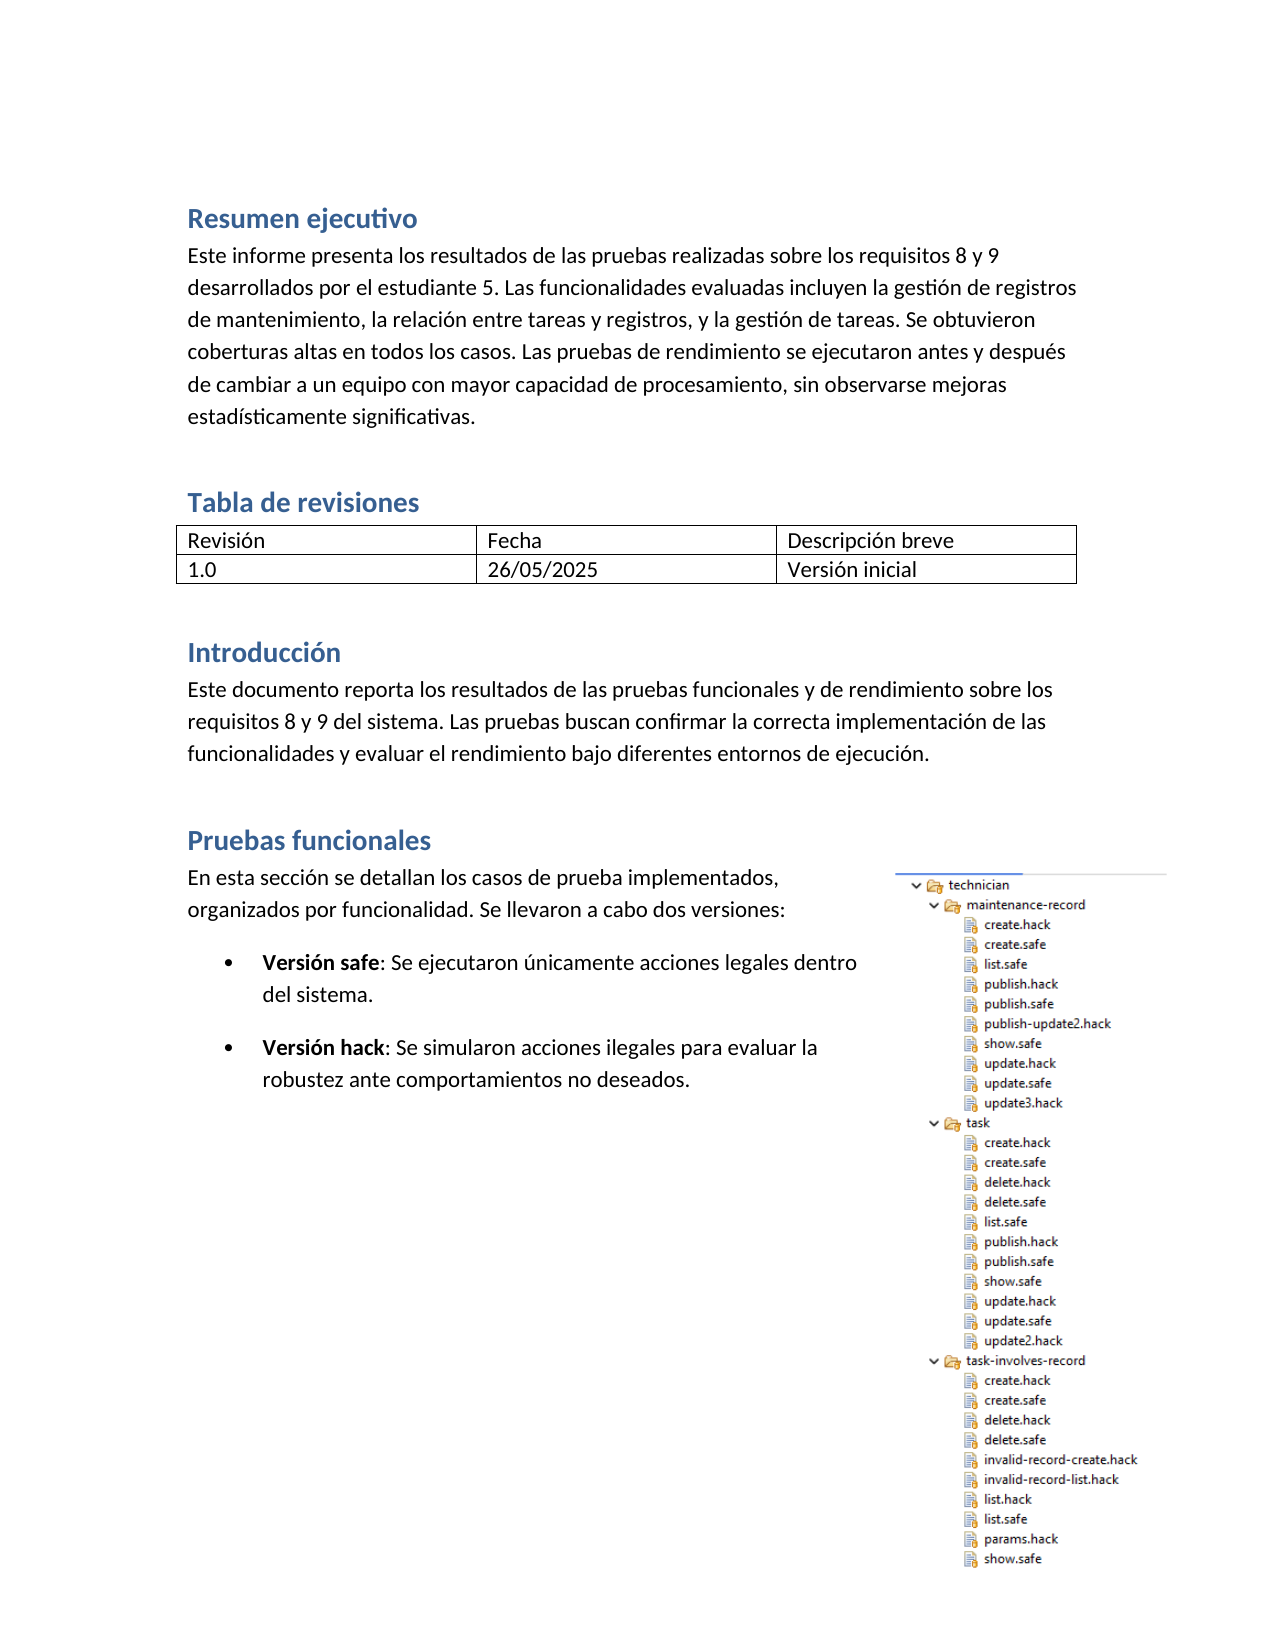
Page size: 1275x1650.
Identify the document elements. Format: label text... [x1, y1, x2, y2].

table_cell 1.0 [177, 555, 476, 583]
subtitle Introducción [187, 634, 1087, 670]
picture [895, 873, 1167, 1571]
text Este informe presenta los resultados de las pruebas realizadas sobre los requisitos 8 y 9 desarrollados por el estudiante 5. Las funcionalidades evaluadas incluyen la gestión de registros de mantenimiento, la relación entre tareas y registros, y la gestión de tareas. Se obtuvieron coberturas altas en todos los casos. Las pruebas de rendimiento se ejecutaron antes y después de cambiar a un equipo con mayor capacidad de procesamiento, sin observarse mejoras estadísticamente significativas. [187, 241, 1087, 430]
subtitle Resumen ejecutivo [187, 200, 1087, 236]
list Versión safe: Se ejecutaron únicamente acciones legales dentro del sistema. [225, 948, 895, 1008]
table_cell Versión inicial [777, 555, 1076, 583]
subtitle Pruebas funcionales [187, 822, 1087, 857]
table_cell 26/05/2025 [477, 555, 776, 583]
list Versión hack: Se simularon acciones ilegales para evaluar la robustez ante comportamientos no deseados. [225, 1033, 895, 1093]
table_header Revisión [177, 526, 476, 554]
table_header Descripción breve [777, 526, 1076, 554]
text Este documento reporta los resultados de las pruebas funcionales y de rendimiento sobre los requisitos 8 y 9 del sistema. Las pruebas buscan confirmar la correcta implementación de las funcionalidades y evaluar el rendimiento bajo diferentes entornos de ejecución. [187, 675, 1087, 767]
text En esta sección se detallan los casos de prueba implementados, organizados por funcionalidad. Se llevaron a cabo dos versiones: [187, 863, 1087, 923]
table_header Fecha [477, 526, 776, 554]
subtitle Tabla de revisiones [187, 484, 1087, 520]
